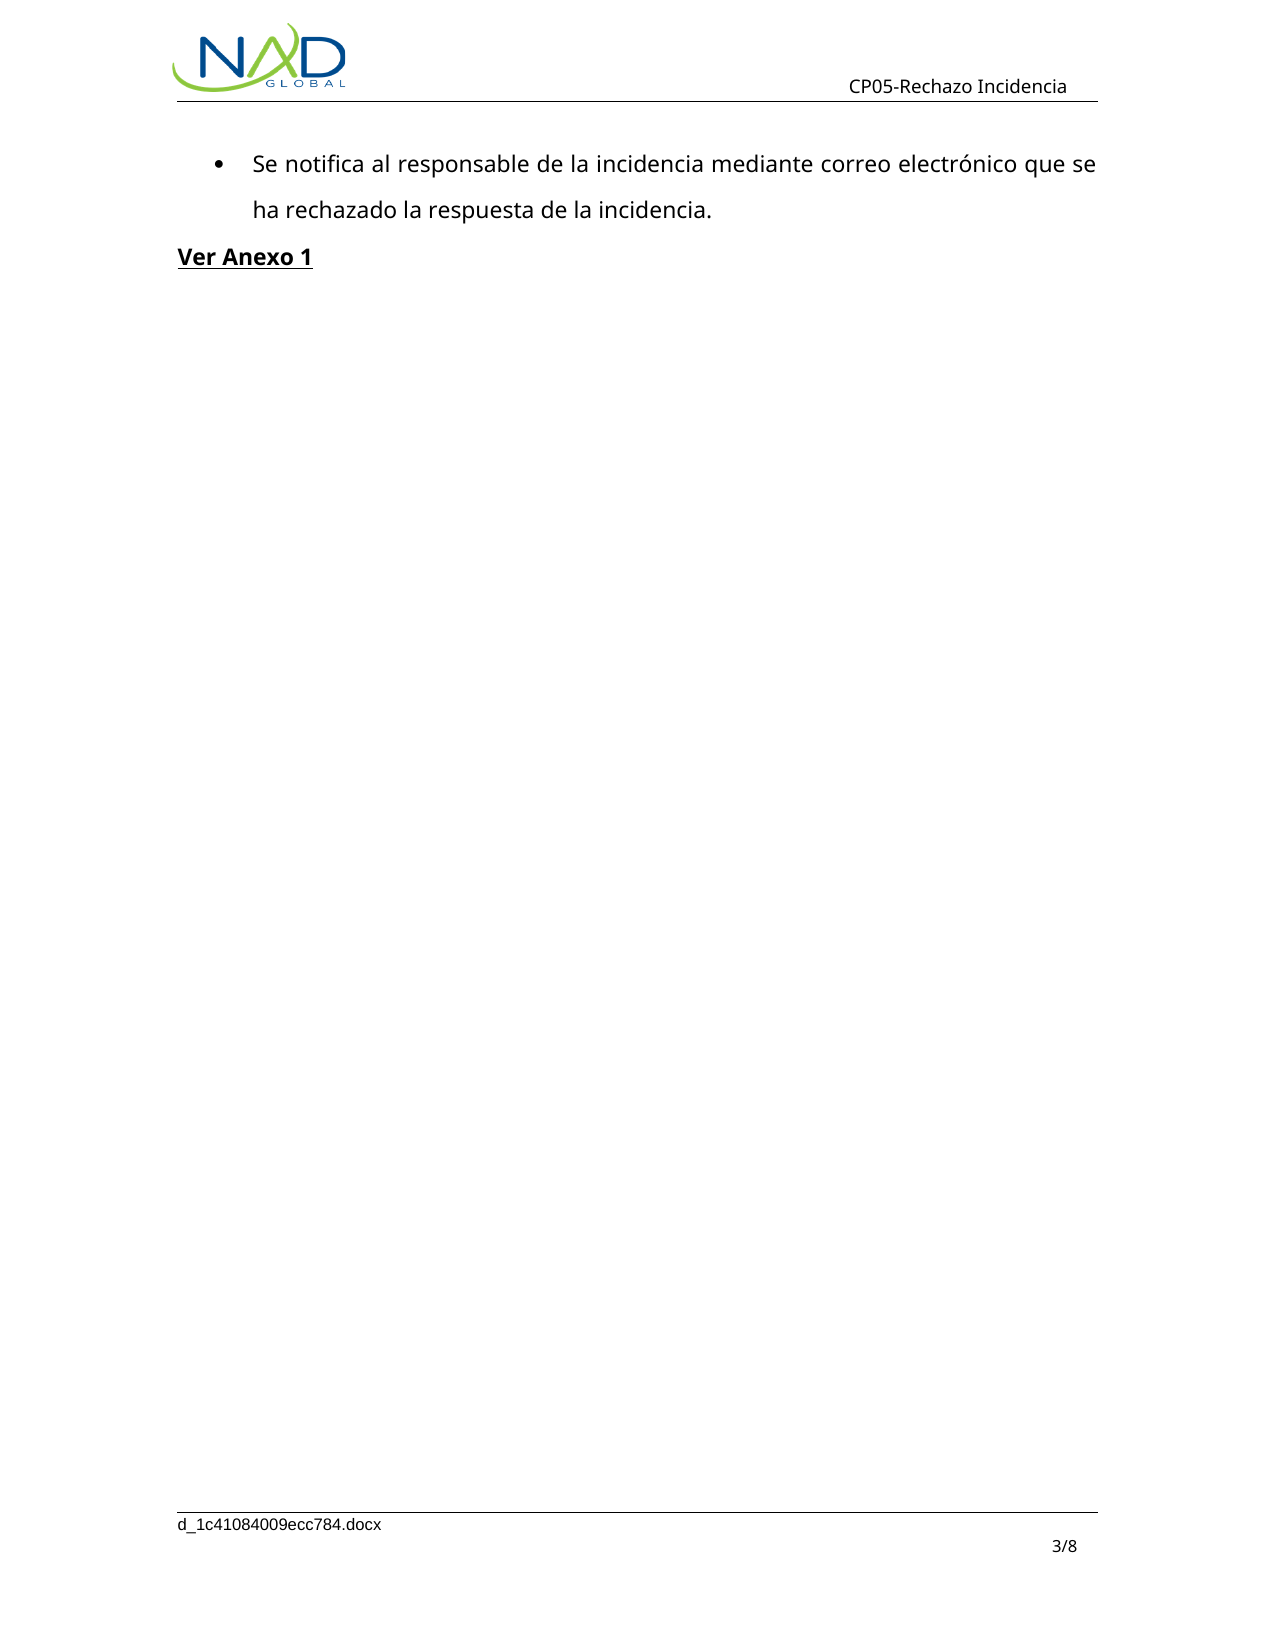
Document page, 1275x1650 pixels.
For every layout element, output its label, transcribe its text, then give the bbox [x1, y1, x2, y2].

text Ver Anexo 1 [177, 241, 1098, 273]
list Se notifica al responsable de la incidencia mediante correo electrónico que se ha rechazado la respuesta de la incidencia. [215, 148, 1098, 226]
picture [172, 23, 346, 95]
